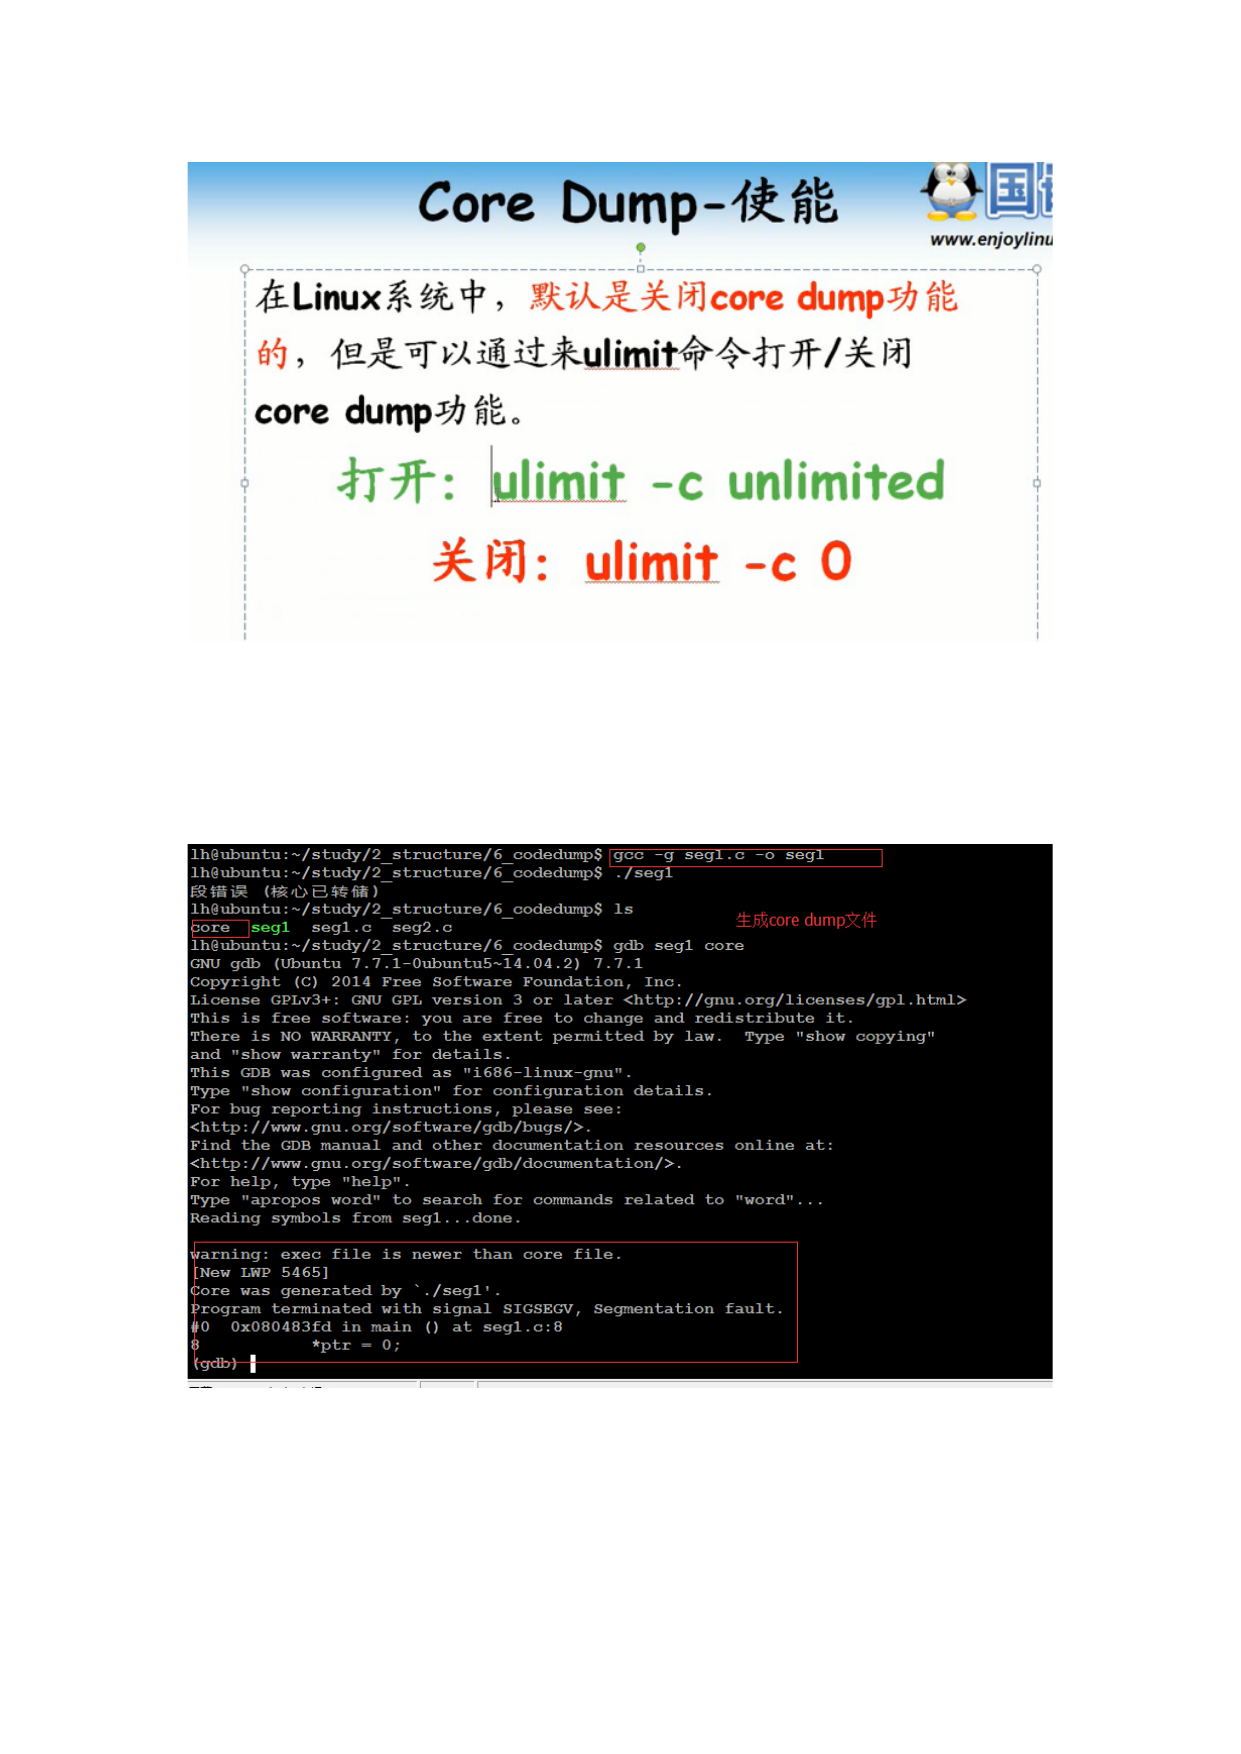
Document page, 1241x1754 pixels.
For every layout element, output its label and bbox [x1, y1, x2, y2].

picture [187, 162, 1053, 642]
picture [187, 844, 1053, 1388]
